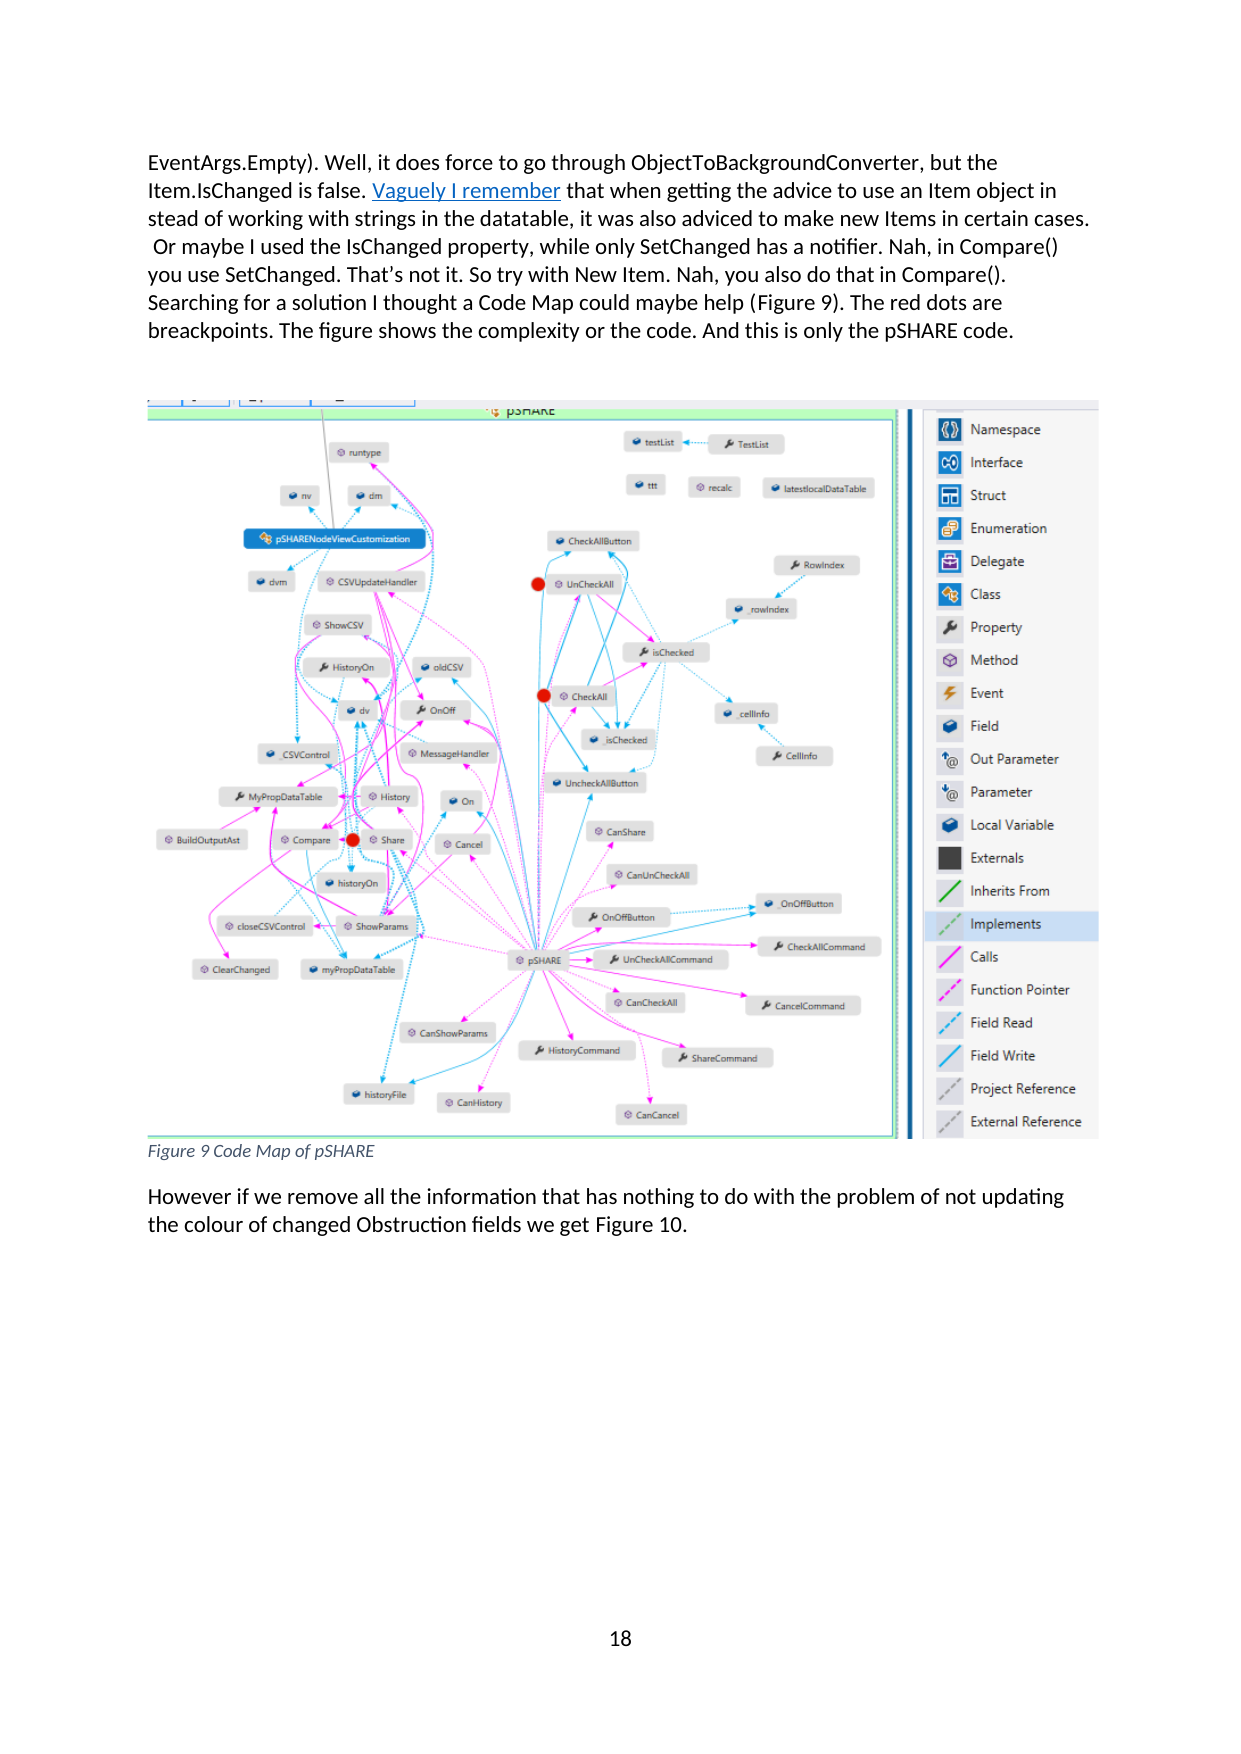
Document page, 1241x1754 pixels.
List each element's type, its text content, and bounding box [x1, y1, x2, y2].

text However if we remove all the information that has nothing to do with the problem of not updating the colour of changed Obstruction fields we get Figure 10. [148, 1182, 1092, 1238]
text Figure 9 Code Map of pSHARE [148, 1139, 1092, 1162]
text Or maybe I used the IsChanged property, while only SetChanged has a notifier. Nah, in Compare() you use SetChanged. That’s not it. So try with New Item. Nah, you also do that in Compare(). Searching for a solution I thought a Code Map could maybe help (Figure 9). The red dots are breackpoints. The figure shows the complexity or the code. And this is only the pSHARE code. [148, 232, 1092, 344]
picture [147, 400, 1099, 1139]
